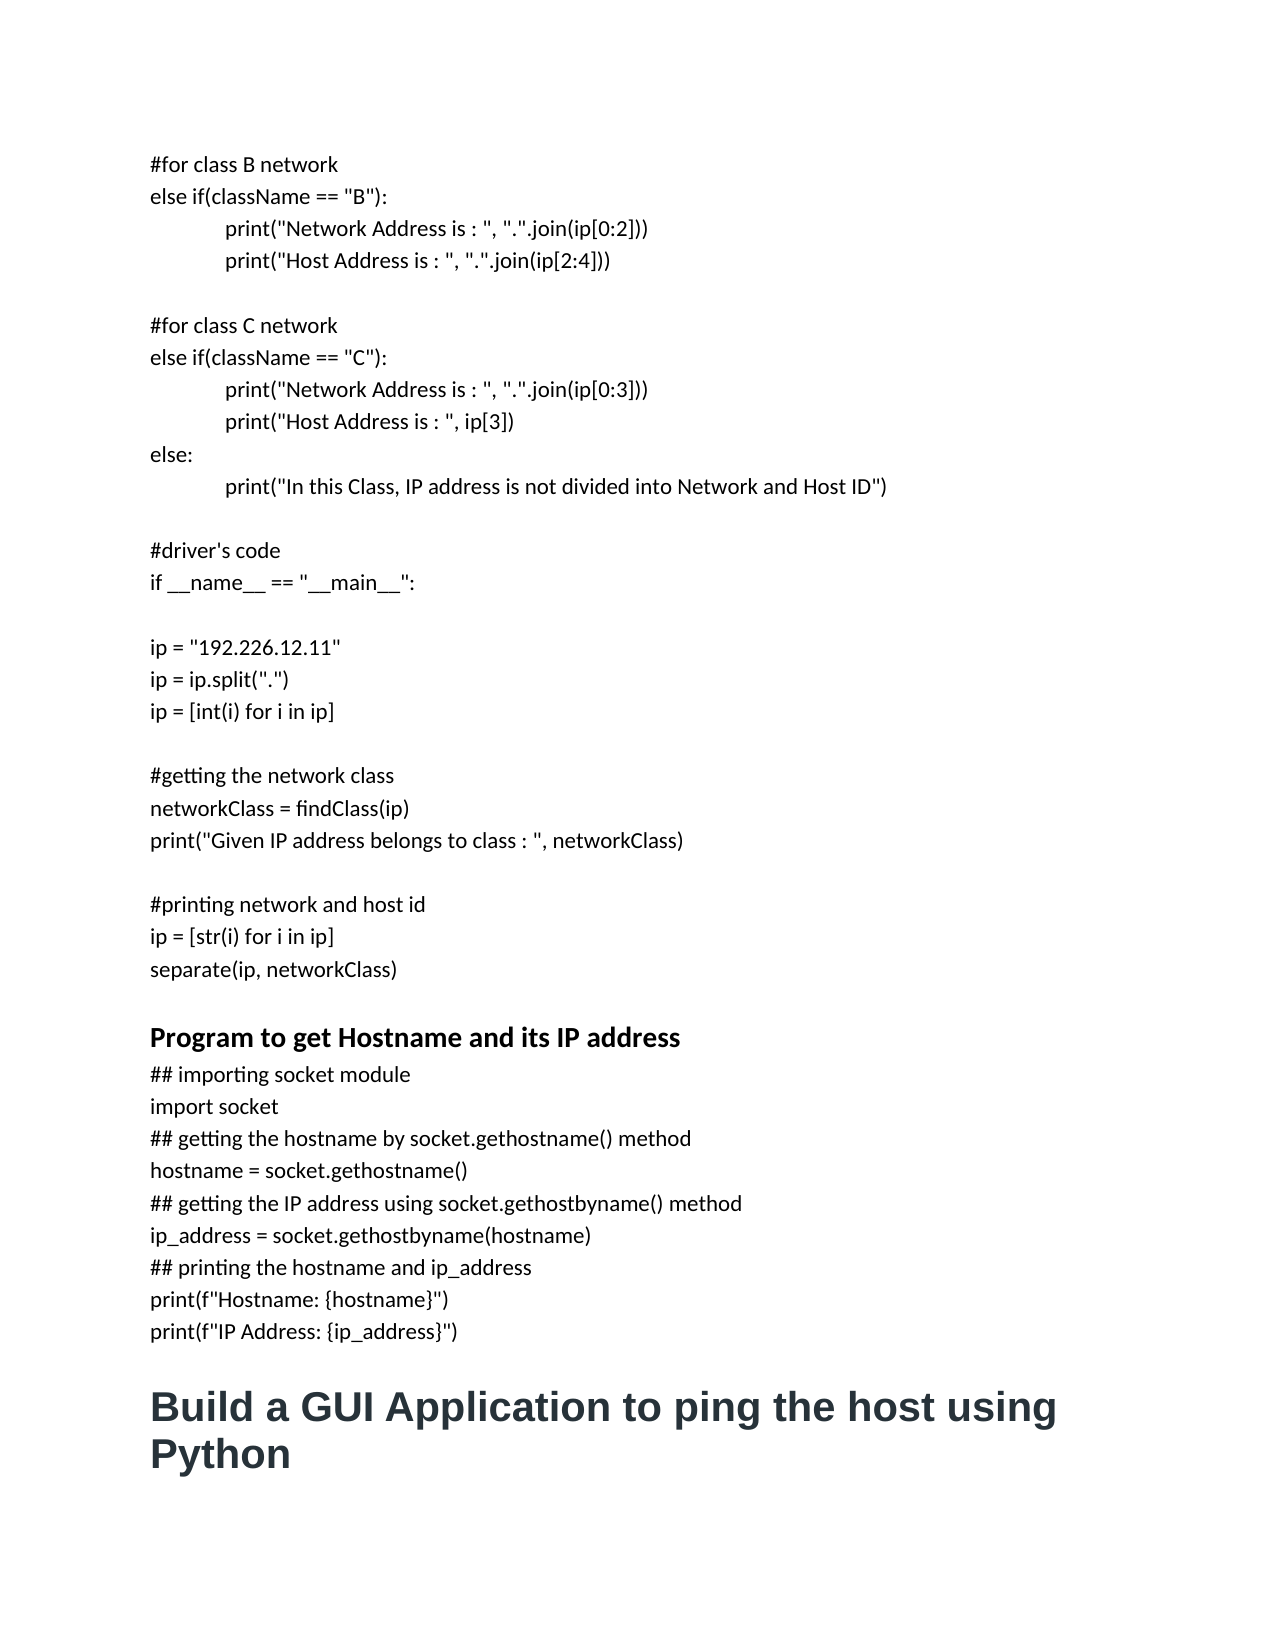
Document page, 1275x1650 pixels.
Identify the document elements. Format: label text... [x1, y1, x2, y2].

text print(f"Hostname: {hostname}") [150, 1285, 1125, 1313]
text #for class C network [150, 311, 1125, 339]
text ## importing socket module [150, 1060, 1125, 1088]
text #getting the network class [150, 762, 1125, 789]
text print("Network Address is : ", ".".join(ip[0:3])) [150, 375, 1125, 403]
text else if(className == "C"): [150, 343, 1125, 371]
text ## getting the IP address using socket.gethostbyname() method [150, 1189, 1125, 1217]
text else if(className == "B"): [150, 182, 1125, 210]
text separate(ip, networkClass) [150, 955, 1125, 983]
text networkClass = findClass(ip) [150, 794, 1125, 822]
text ip = "192.226.12.11" [150, 633, 1125, 661]
text else: [150, 440, 1125, 468]
text print("Host Address is : ", ".".join(ip[2:4])) [150, 247, 1125, 274]
text #driver's code [150, 536, 1125, 564]
text print("Network Address is : ", ".".join(ip[0:2])) [150, 214, 1125, 242]
text ip = ip.split(".") [150, 665, 1125, 693]
text print("In this Class, IP address is not divided into Network and Host ID") [150, 472, 1125, 500]
text ip = [int(i) for i in ip] [150, 697, 1125, 725]
text ## getting the hostname by socket.gethostname() method [150, 1124, 1125, 1152]
text print("Given IP address belongs to class : ", networkClass) [150, 826, 1125, 854]
text hostname = socket.gethostname() [150, 1157, 1125, 1184]
text ip = [str(i) for i in ip] [150, 922, 1125, 951]
text Build a GUI Application to ping the host using Python [150, 1382, 1125, 1478]
text ## printing the hostname and ip_address [150, 1253, 1125, 1281]
text #printing network and host id [150, 890, 1125, 918]
text ip_address = socket.gethostbyname(hostname) [150, 1221, 1125, 1249]
text #for class B network [150, 150, 1125, 178]
text if __name__ == "__main__": [150, 568, 1125, 596]
text print(f"IP Address: {ip_address}") [150, 1317, 1125, 1346]
text print("Host Address is : ", ip[3]) [150, 407, 1125, 436]
text import socket [150, 1092, 1125, 1120]
text Program to get Hostname and its IP address [150, 1019, 1125, 1055]
